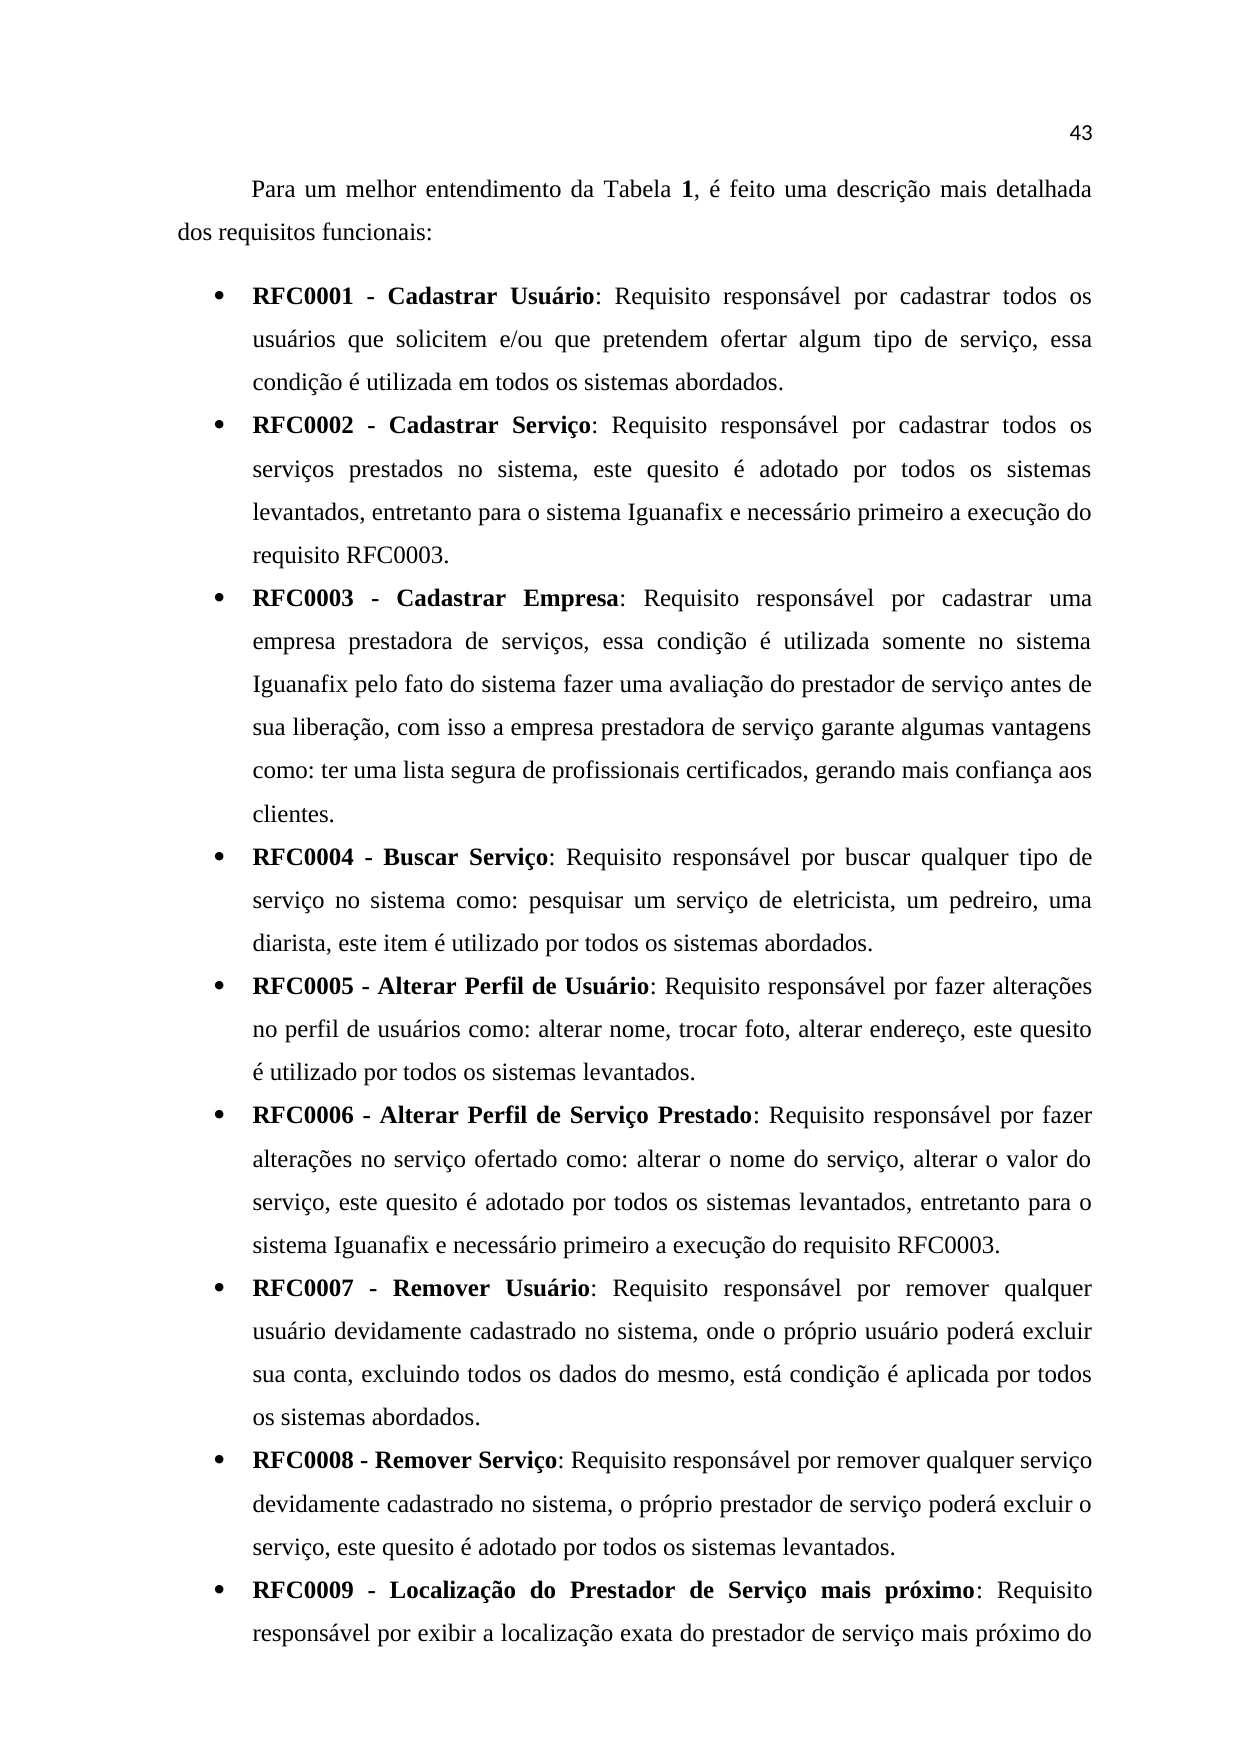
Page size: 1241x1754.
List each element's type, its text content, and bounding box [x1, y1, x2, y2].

list RFC0007 - Remover Usuário: Requisito responsável por remover qualquer usuário devidamente cadastrado no sistema, onde o próprio usuário poderá excluir sua conta, excluindo todos os dados do mesmo, está condição é aplicada por todos os sistemas abordados. [215, 1273, 1092, 1431]
list RFC0002 - Cadastrar Serviço: Requisito responsável por cadastrar todos os serviços prestados no sistema, este quesito é adotado por todos os sistemas levantados, entretanto para o sistema Iguanafix e necessário primeiro a execução do requisito RFC0003. [215, 411, 1092, 569]
list RFC0005 - Alterar Perfil de Usuário: Requisito responsável por fazer alterações no perfil de usuários como: alterar nome, trocar foto, alterar endereço, este quesito é utilizado por todos os sistemas levantados. [215, 971, 1092, 1086]
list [215, 1575, 1092, 1647]
list RFC0006 - Alterar Perfil de Serviço Prestado: Requisito responsável por fazer alterações no serviço ofertado como: alterar o nome do serviço, alterar o valor do serviço, este quesito é adotado por todos os sistemas levantados, entretanto para o sistema Iguanafix e necessário primeiro a execução do requisito RFC0003. [215, 1101, 1092, 1259]
list RFC0003 - Cadastrar Empresa: Requisito responsável por cadastrar uma empresa prestadora de serviços, essa condição é utilizada somente no sistema Iguanafix pelo fato do sistema fazer uma avaliação do prestador de serviço antes de sua liberação, com isso a empresa prestadora de serviço garante algumas vantagens como: ter uma lista segura de profissionais certificados, gerando mais confiança aos clientes. [215, 583, 1092, 827]
list RFC0004 - Buscar Serviço: Requisito responsável por buscar qualquer tipo de serviço no sistema como: pesquisar um serviço de eletricista, um pedreiro, uma diarista, este item é utilizado por todos os sistemas abordados. [215, 842, 1092, 957]
list RFC0008 - Remover Serviço: Requisito responsável por remover qualquer serviço devidamente cadastrado no sistema, o próprio prestador de serviço poderá excluir o serviço, este quesito é adotado por todos os sistemas levantados. [215, 1446, 1092, 1561]
text Para um melhor entendimento da Tabela 1, é feito uma descrição mais detalhada dos requisitos funcionais: [177, 174, 1092, 246]
list RFC0001 - Cadastrar Usuário: Requisito responsável por cadastrar todos os usuários que solicitem e/ou que pretendem ofertar algum tipo de serviço, essa condição é utilizada em todos os sistemas abordados. [215, 281, 1092, 396]
